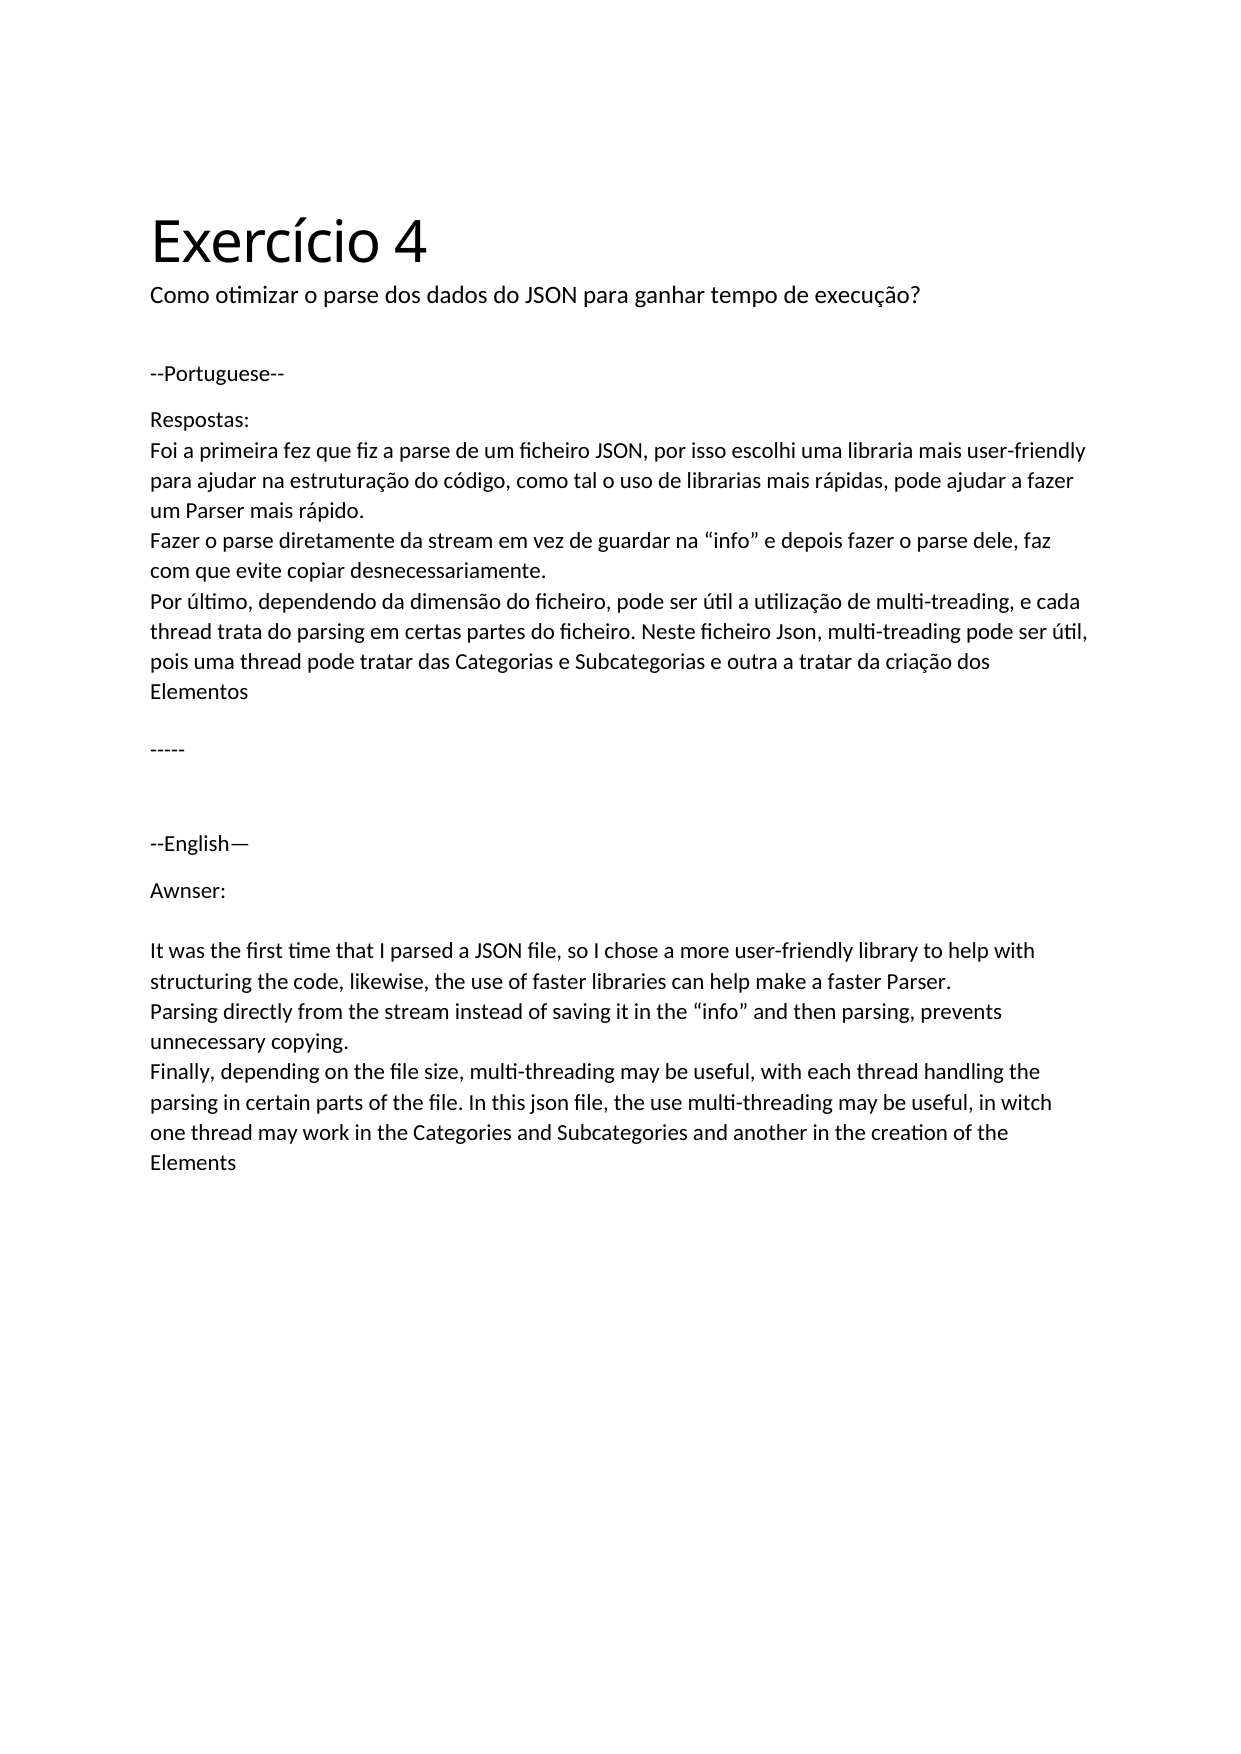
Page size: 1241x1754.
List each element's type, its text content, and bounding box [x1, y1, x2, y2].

text Awnser: It was the first time that I parsed a JSON file, so I chose a more user-friendly library to help with structuring the code, likewise, the use of faster libraries can help make a faster Parser. Parsing directly from the stream instead of saving it in the “info” and then parsing, prevents unnecessary copying. Finally, depending on the file size, multi-threading may be useful, with each thread handling the parsing in certain parts of the file. In this json file, the use multi-threading may be useful, in witch one thread may work in the Categories and Subcategories and another in the creation of the Elements [150, 876, 1090, 1206]
text Respostas: Foi a primeira fez que fiz a parse de um ficheiro JSON, por isso escolhi uma libraria mais user-friendly para ajudar na estruturação do código, como tal o uso de librarias mais rápidas, pode ajudar a fazer um Parser mais rápido. Fazer o parse diretamente da stream em vez de guardar na “info” e depois fazer o parse dele, faz com que evite copiar desnecessariamente. Por último, dependendo da dimensão do ficheiro, pode ser útil a utilização de multi-treading, e cada thread trata do parsing em certas partes do ficheiro. Neste ficheiro Json, multi-treading pode ser útil, pois uma thread pode tratar das Categorias e Subcategorias e outra a tratar da criação dos Elementos ----- [150, 406, 1090, 764]
text --Portuguese-- [150, 359, 1090, 387]
title Exercício 4 [150, 199, 1090, 279]
text --English— [150, 829, 1090, 857]
text Como otimizar o parse dos dados do JSON para ganhar tempo de execução? [150, 279, 1090, 340]
